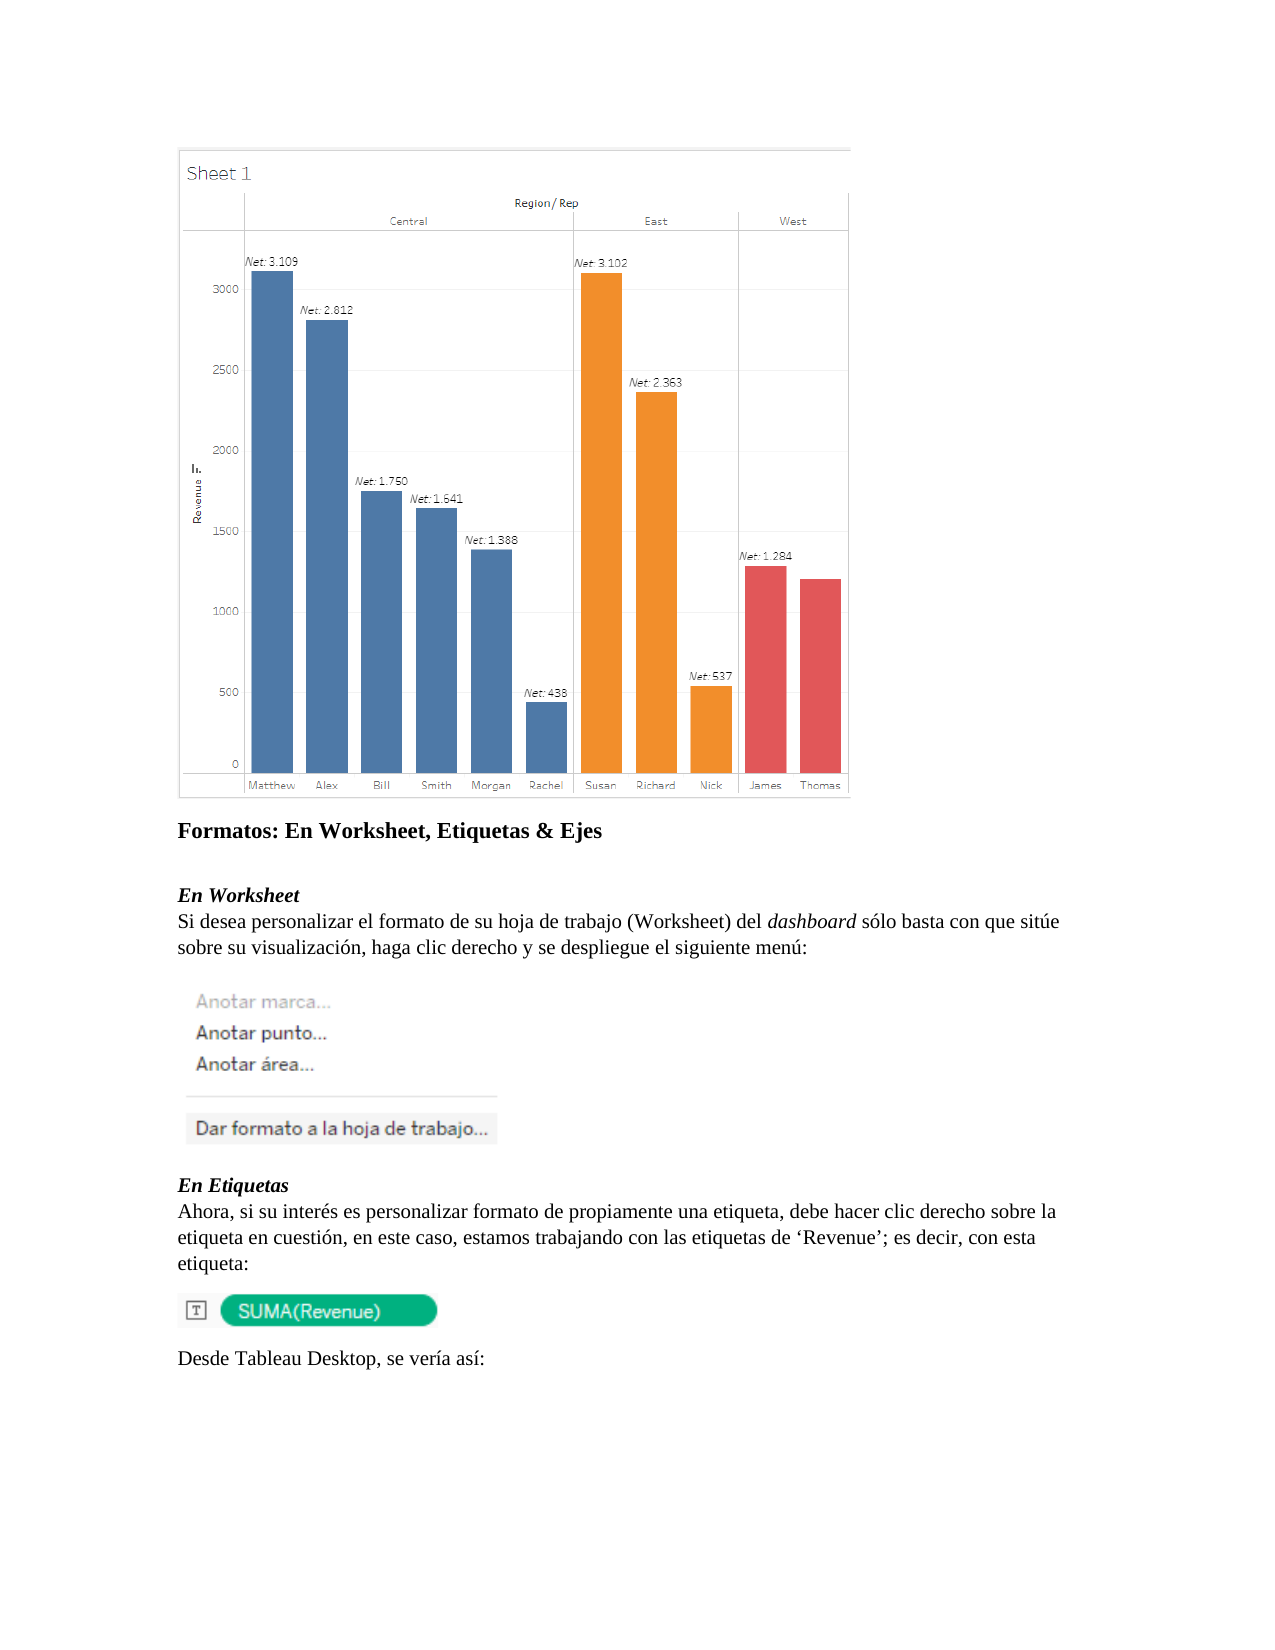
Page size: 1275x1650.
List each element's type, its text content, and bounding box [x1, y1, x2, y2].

picture [177, 147, 851, 799]
text En Worksheet Si desea personalizar el formato de su hoja de trabajo (Worksheet) del dashboard sólo basta con que sitúe sobre su visualización, haga clic derecho y se despliegue el siguiente menú: [177, 883, 1098, 959]
picture [177, 977, 507, 1154]
text En Etiquetas Ahora, si su interés es personalizar formato de propiamente una etiqueta, debe hacer clic derecho sobre la etiqueta en cuestión, en este caso, estamos trabajando con las etiquetas de ‘Revenue’; es decir, con esta etiqueta: [177, 1173, 1098, 1274]
subtitle Formatos: En Worksheet, Etiquetas & Ejes [177, 817, 1098, 880]
text Desde Tableau Desktop, se vería así: [177, 1346, 1098, 1370]
picture [177, 1293, 439, 1328]
